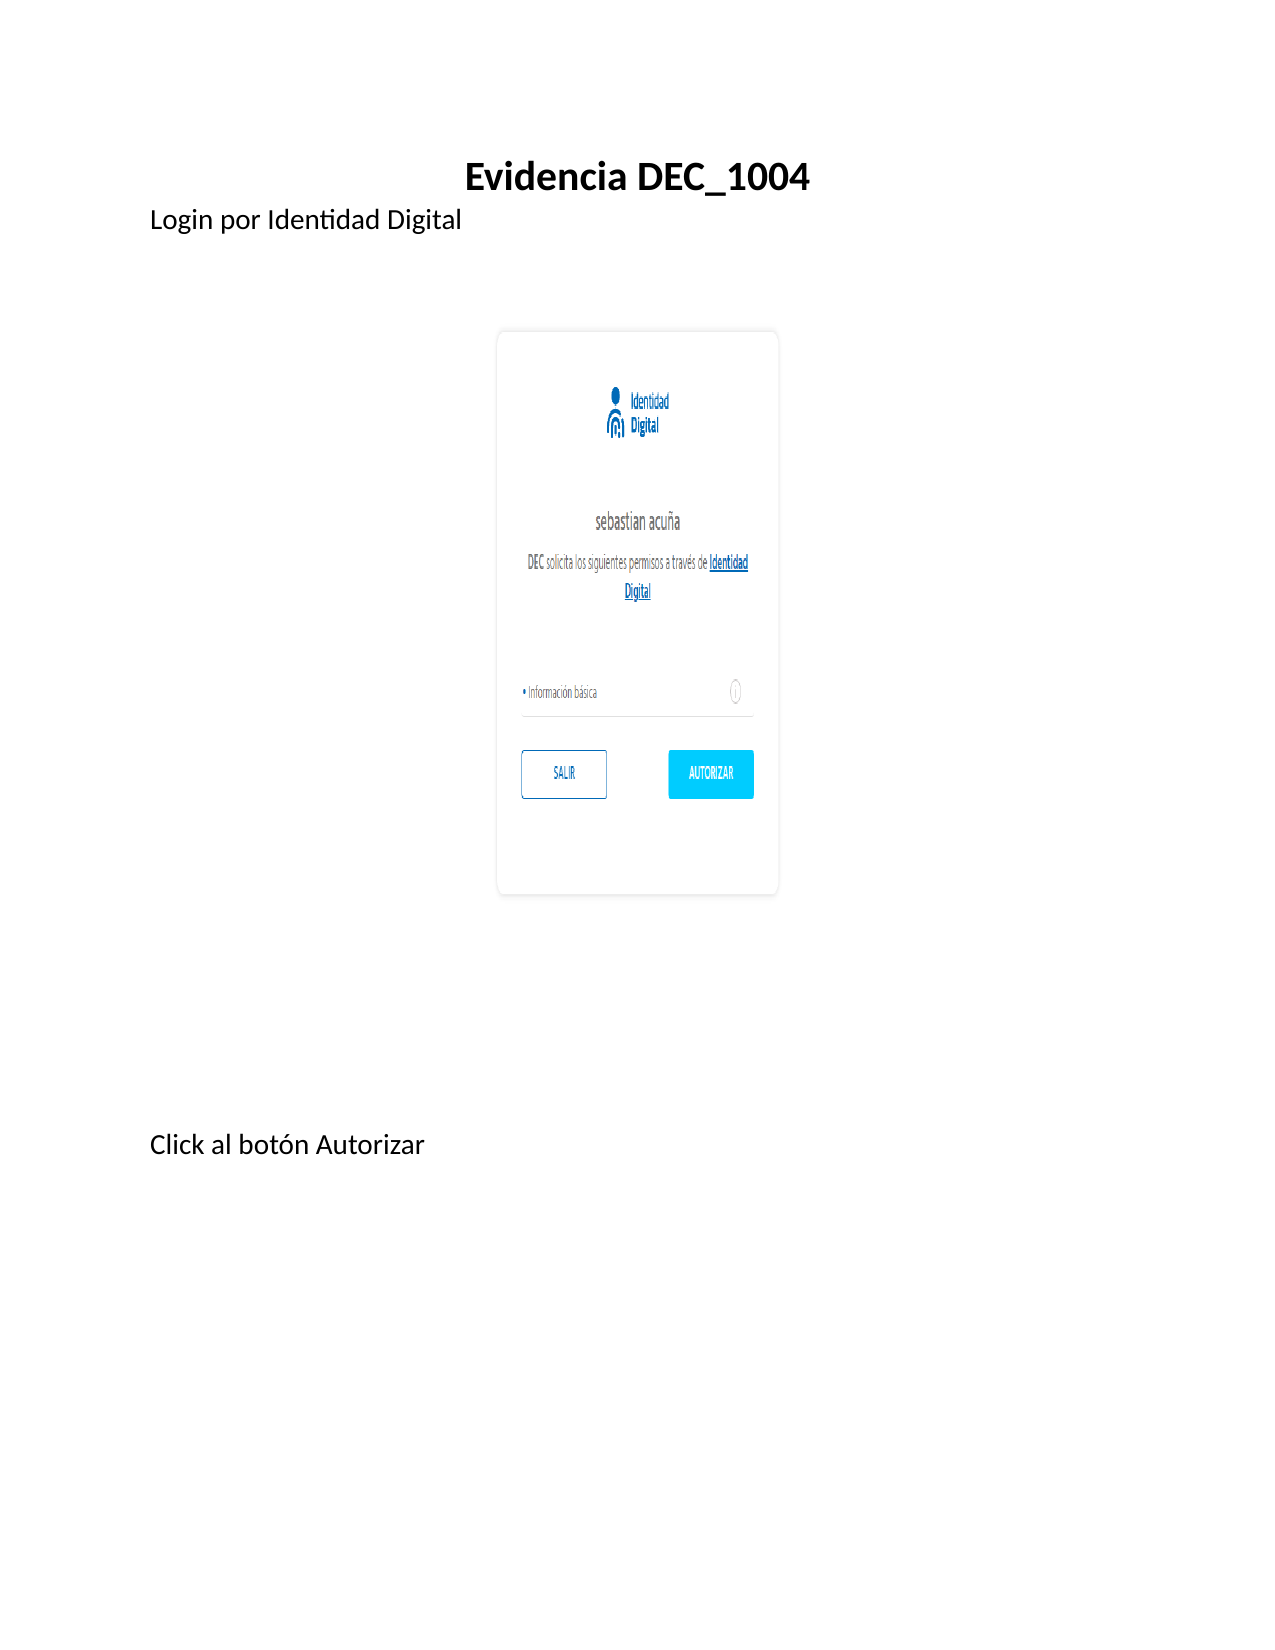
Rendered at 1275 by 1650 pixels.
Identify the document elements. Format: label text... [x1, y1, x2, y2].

text Login por Identidad Digital [150, 207, 1125, 246]
picture [220, 314, 1055, 1148]
text Evidencia DEC_1004 [150, 150, 1125, 207]
text Click al botón Autorizar [150, 1148, 1125, 1188]
